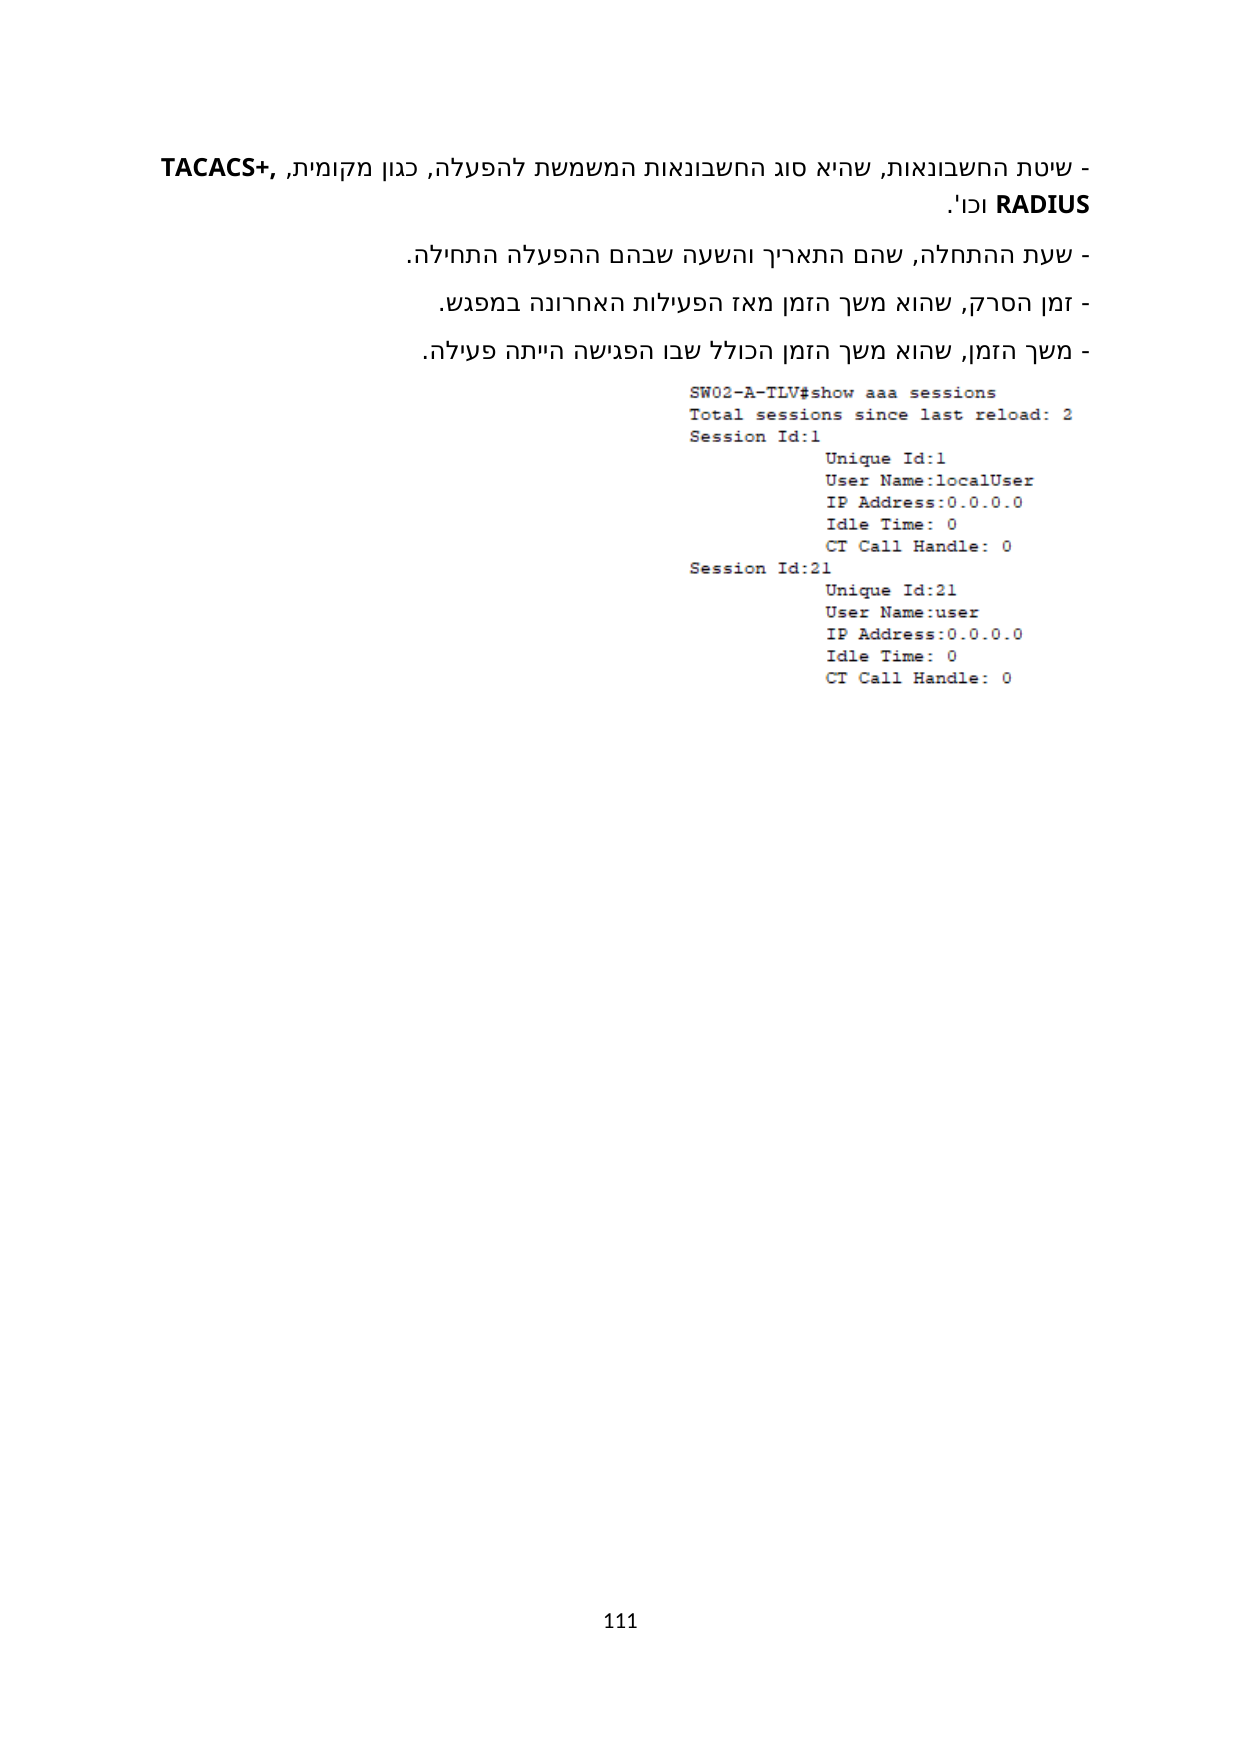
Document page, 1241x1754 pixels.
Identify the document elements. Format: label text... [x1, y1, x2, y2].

text - שיטת החשבונאות, שהיא סוג החשבונאות המשמשת להפעלה, כגון מקומית, TACACS+, RADIUS וכו'. [150, 150, 1090, 221]
text - זמן הסרק, שהוא משך הזמן מאז הפעילות האחרונה במפגש. [150, 288, 1090, 317]
picture [688, 384, 1091, 693]
text - שעת ההתחלה, שהם התאריך והשעה שבהם ההפעלה התחילה. [150, 240, 1090, 269]
text - משך הזמן, שהוא משך הזמן הכולל שבו הפגישה הייתה פעילה. [150, 336, 1090, 366]
